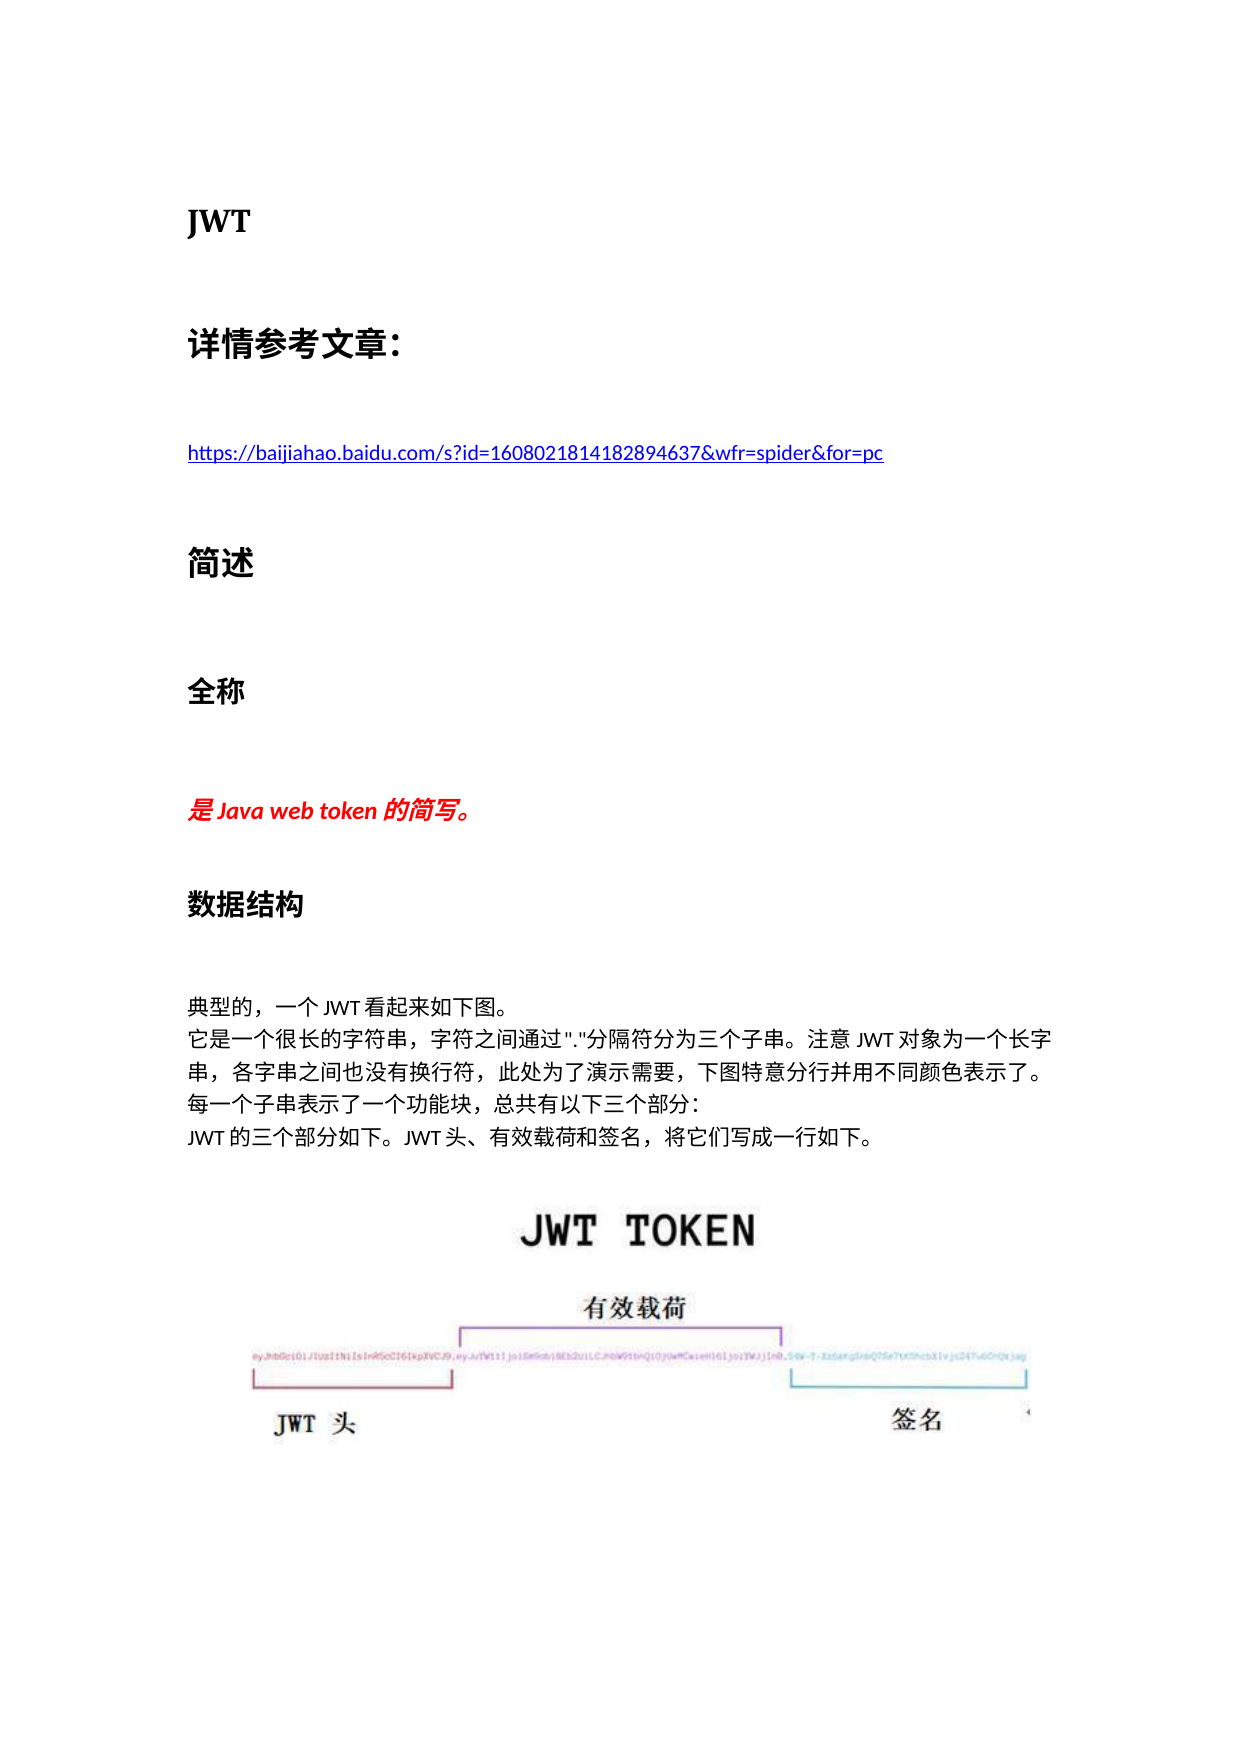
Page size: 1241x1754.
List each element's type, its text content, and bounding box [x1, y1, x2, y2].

text JWT的三个部分如下。JWT头、有效载荷和签名，将它们写成一行如下。 [187, 1119, 1053, 1152]
text 它是一个很长的字符串，字符之间通过"."分隔符分为三个子串。注意JWT对象为一个长字串，各字串之间也没有换行符，此处为了演示需要，下图特意分行并用不同颜色表示了。每一个子串表示了一个功能块，总共有以下三个部分： [187, 1022, 1053, 1119]
text https://baijiahao.baidu.com/s?id=1608021814182894637&wfr=spider&for=pc [187, 436, 1053, 469]
picture [187, 1152, 1053, 1473]
text 是Java web token的简写。 [187, 776, 1053, 841]
subtitle 全称 [187, 658, 1053, 723]
text 典型的，一个JWT看起来如下图。 [187, 989, 1053, 1022]
subtitle 数据结构 [187, 871, 1053, 936]
subtitle 简述 [187, 528, 1053, 593]
subtitle 详情参考文章： [187, 309, 1053, 374]
subtitle JWT [187, 189, 1053, 254]
